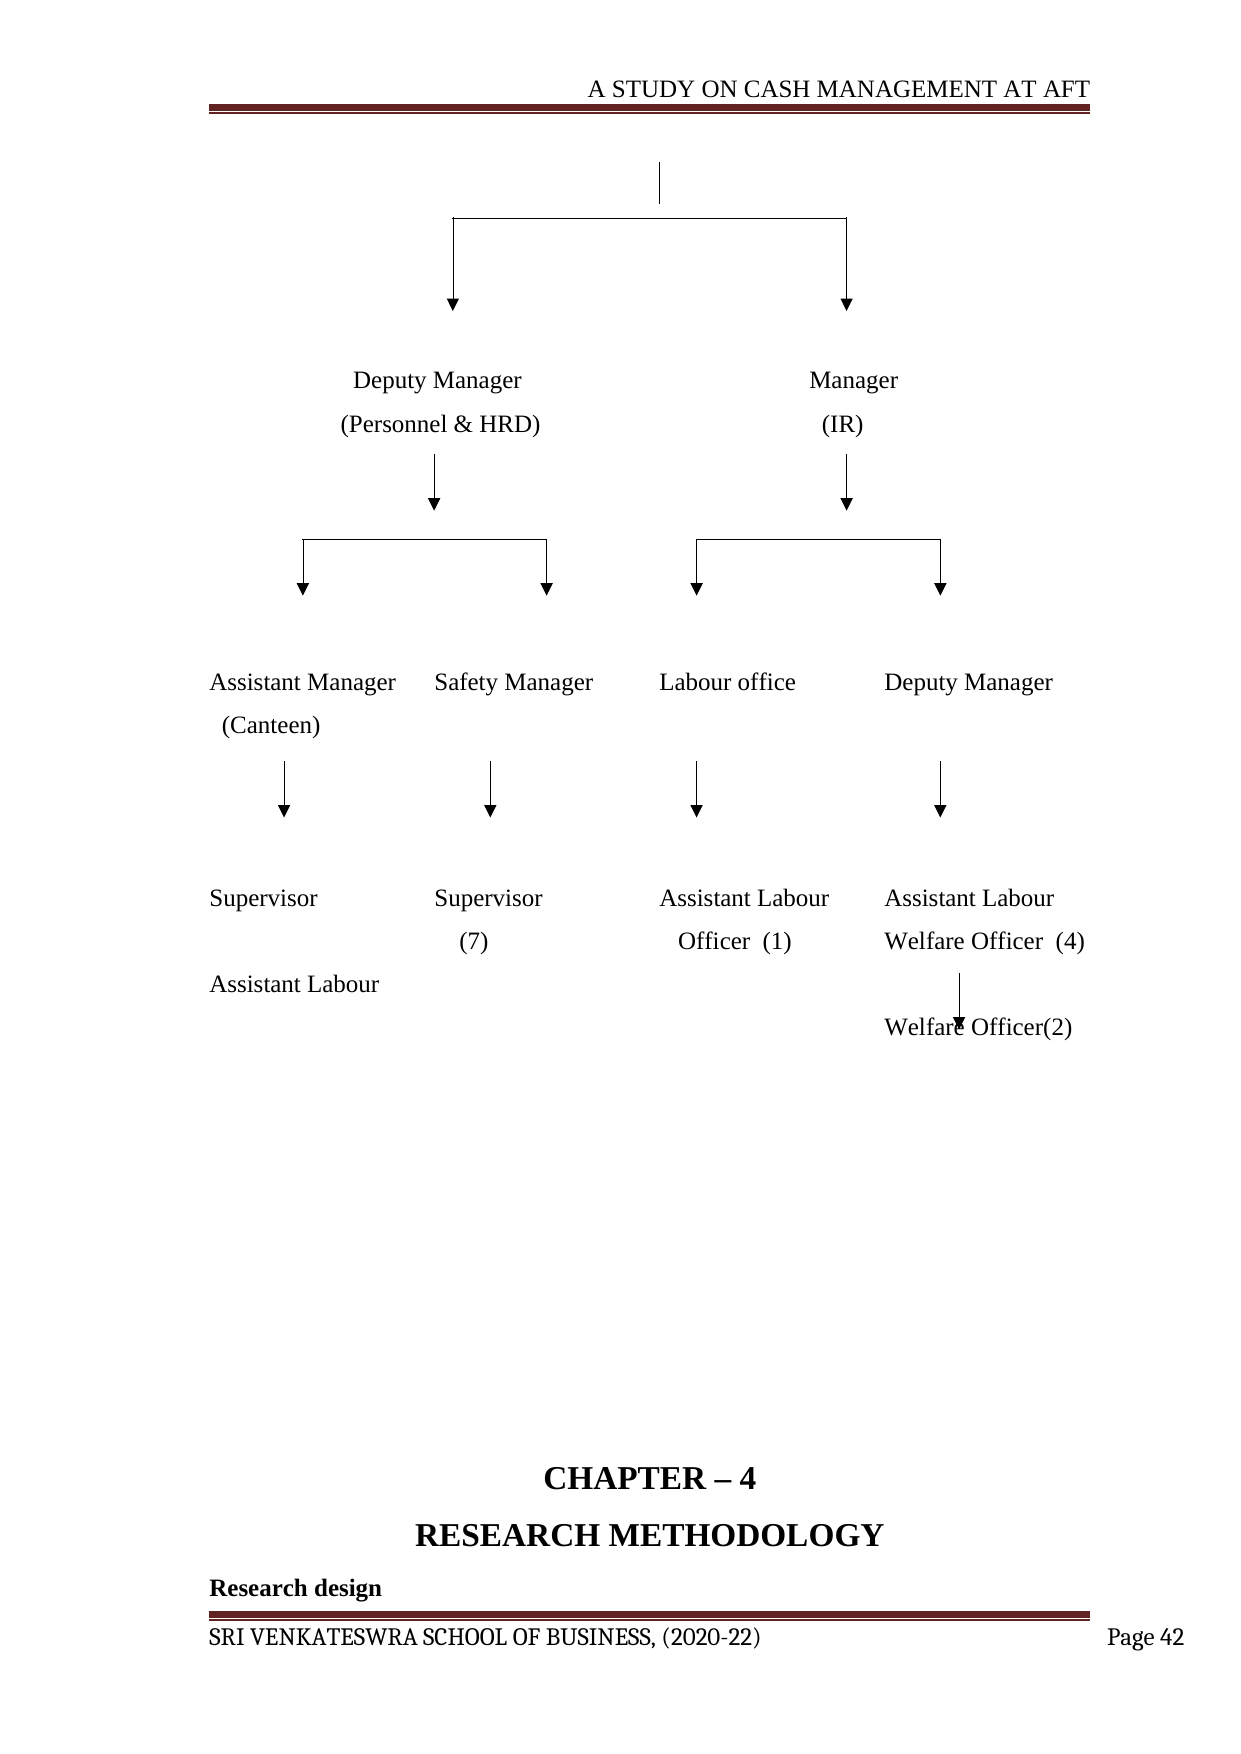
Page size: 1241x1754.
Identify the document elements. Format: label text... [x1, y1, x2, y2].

text (7) Officer (1) Welfare Officer (4) [209, 926, 1090, 955]
text Assistant Labour [209, 969, 1090, 998]
text Welfare Officer(2) [209, 1012, 1090, 1041]
text Deputy Manager Manager [209, 366, 1090, 394]
text Research design [209, 1573, 1090, 1602]
text (Canteen) [209, 711, 1090, 739]
text Assistant Manager Safety Manager Labour office Deputy Manager [209, 667, 1090, 696]
text RESEARCH METHODOLOGY [209, 1516, 1090, 1554]
text CHAPTER – 4 [209, 1458, 1090, 1496]
text Supervisor Supervisor Assistant Labour Assistant Labour [209, 883, 1090, 912]
text (Personnel & HRD) (IR) [209, 409, 1090, 437]
